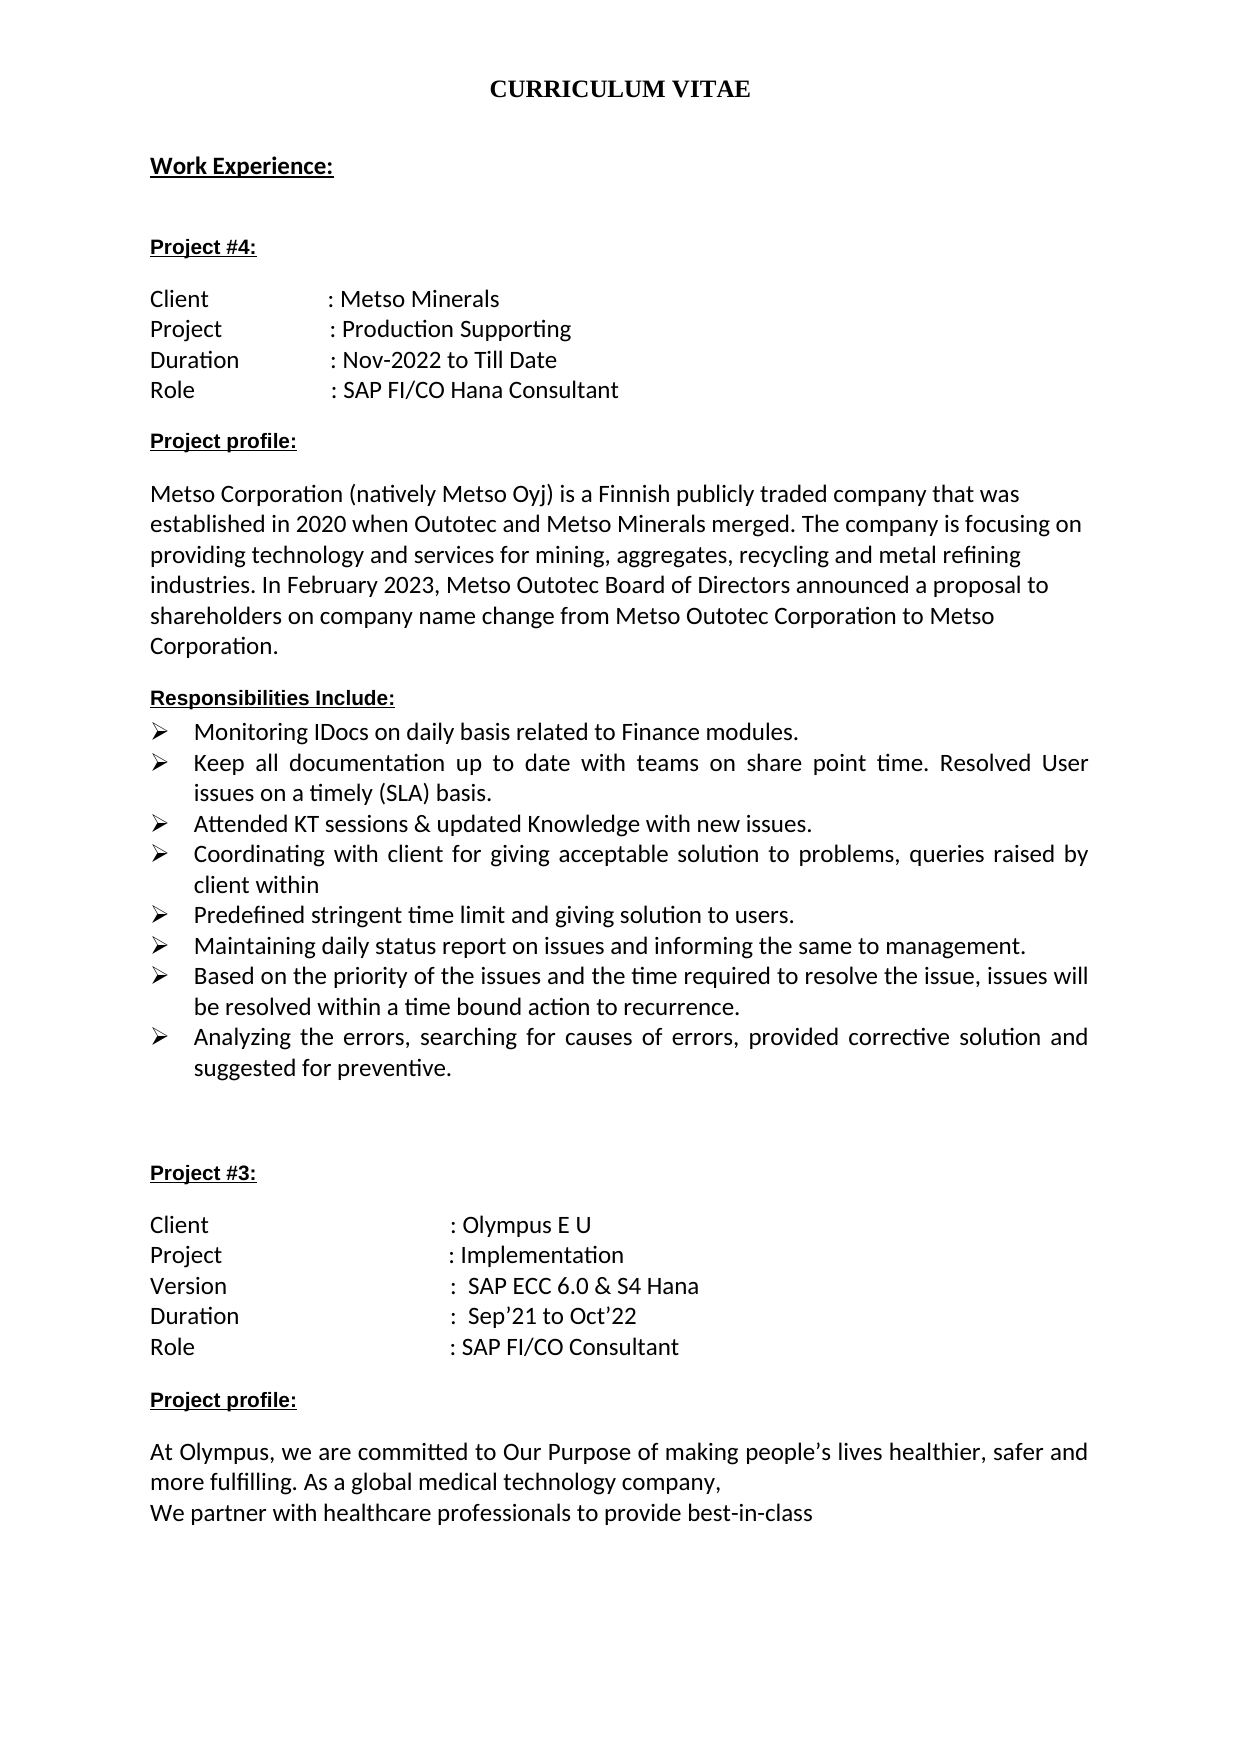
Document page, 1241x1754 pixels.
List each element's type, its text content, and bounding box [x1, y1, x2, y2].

text Project profile: [150, 429, 1090, 453]
list Based on the priority of the issues and the time required to resolve the issue, issues will be resolved within a time bound action to recurrence. [150, 960, 1090, 1021]
text Project profile: [150, 1388, 1090, 1412]
text Work Experience: [150, 150, 1090, 181]
subtitle Responsibilities Include: [150, 686, 1090, 710]
text At Olympus, we are committed to Our Purpose of making people’s lives healthier, safer and more fulfilling. As a global medical technology company, [150, 1436, 1090, 1497]
list Attended KT sessions & updated Knowledge with new issues. [150, 808, 1090, 838]
text Role : SAP FI/CO Hana Consultant [150, 374, 1090, 405]
list Monitoring IDocs on daily basis related to Finance modules. [150, 716, 1090, 747]
subtitle Metso Corporation (natively Metso Oyj) is a Finnish publicly traded company that was established in 2020 when Outotec and Metso Minerals merged. The company is focusing on providing technology and services for mining, aggregates, recycling and metal refining industries. In February 2023, Metso Outotec Board of Directors announced a proposal to shareholders on company name change from Metso Outotec Corporation to Metso Corporation. [150, 478, 1090, 661]
list Analyzing the errors, searching for causes of errors, provided corrective solution and suggested for preventive. [150, 1021, 1090, 1082]
text Role : SAP FI/CO Consultant [150, 1331, 1090, 1361]
text Project #3: [150, 1161, 1090, 1185]
text Client : Metso Minerals [150, 283, 1090, 313]
text Project : Implementation [150, 1239, 1090, 1270]
text Version : SAP ECC 6.0 & S4 Hana [150, 1270, 1090, 1300]
text We partner with healthcare professionals to provide best-in-class [150, 1497, 1090, 1527]
text Project : Production Supporting [150, 313, 1090, 344]
text Project #4: [150, 235, 1090, 259]
list Predefined stringent time limit and giving solution to users. [150, 899, 1090, 930]
list Maintaining daily status report on issues and informing the same to management. [150, 930, 1090, 960]
text Client : Olympus E U [150, 1209, 1090, 1239]
text Duration : Nov-2022 to Till Date [150, 344, 1090, 374]
list Coordinating with client for giving acceptable solution to problems, queries raised by client within [150, 838, 1090, 899]
text Duration : Sep’21 to Oct’22 [150, 1300, 1090, 1331]
list Keep all documentation up to date with teams on share point time. Resolved User issues on a timely (SLA) basis. [150, 747, 1090, 808]
